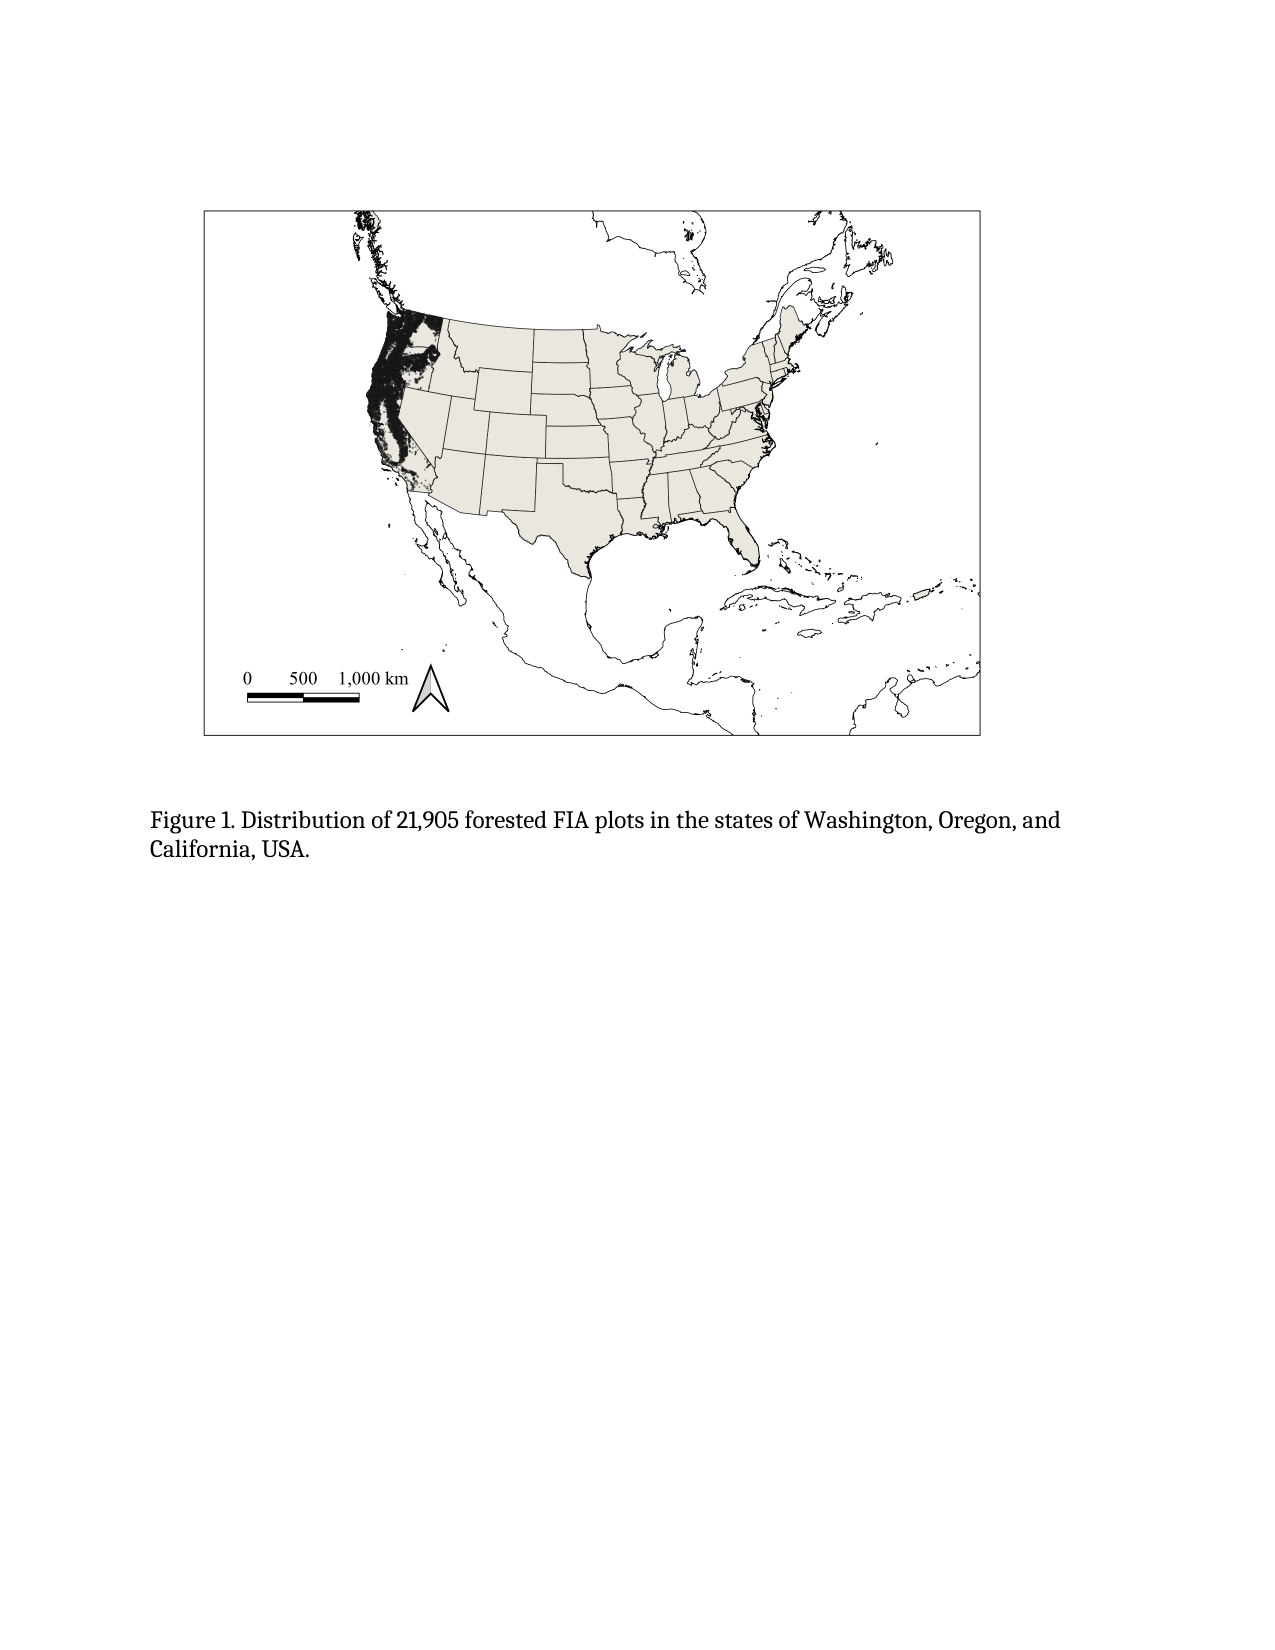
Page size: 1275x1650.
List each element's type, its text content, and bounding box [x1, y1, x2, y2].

picture [150, 168, 1025, 788]
text Figure 1. Distribution of 21,905 forested FIA plots in the states of Washington, Oregon, and California, USA. [150, 806, 1125, 864]
